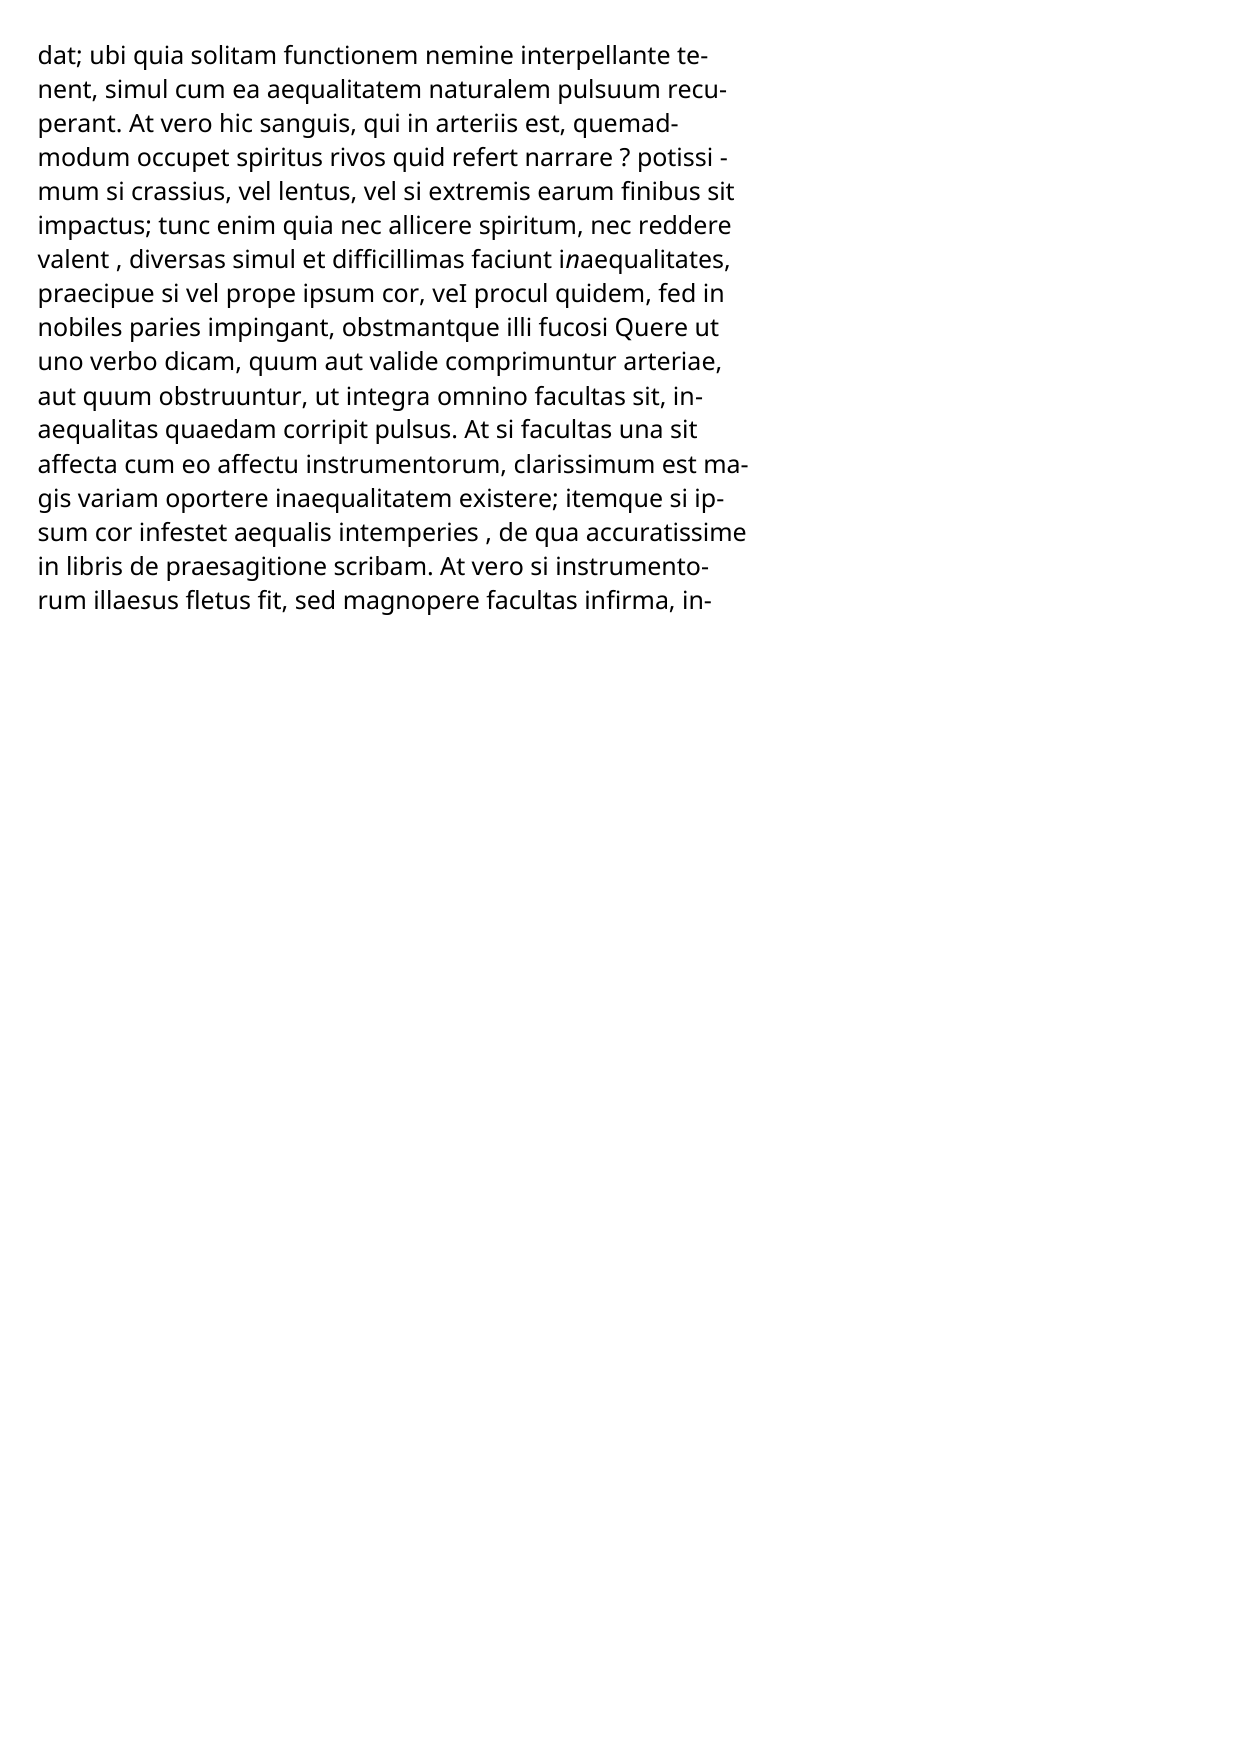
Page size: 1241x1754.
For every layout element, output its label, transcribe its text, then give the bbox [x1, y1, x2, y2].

text dat; ubi quia solitam functionem nemine interpellante te- nent, simul cum ea aequalitatem naturalem pulsuum recu- perant. At vero hic sanguis, qui in arteriis est, quemad- modum occupet spiritus rivos quid refert narrare ? potissi - mum si crassius, vel lentus, vel si extremis earum finibus sit impactus; tunc enim quia nec allicere spiritum, nec reddere valent , diversas simul et difficillimas faciunt inaequalitates, praecipue si vel prope ipsum cor, veI procul quidem, fed in nobiles paries impingant, obstmantque illi fucosi Quere ut uno verbo dicam, quum aut valide comprimuntur arteriae, aut quum obstruuntur, ut integra omnino facultas sit, in- aequalitas quaedam corripit pulsus. At si facultas una sit affecta cum eo affectu instrumentorum, clarissimum est ma- gis variam oportere inaequalitatem existere; itemque si ip- sum cor infestet aequalis intemperies , de qua accuratissime in libris de praesagitione scribam. At vero si instrumento- rum illaesus fletus fit, sed magnopere facultas infirma, in- [37, 37, 1203, 617]
